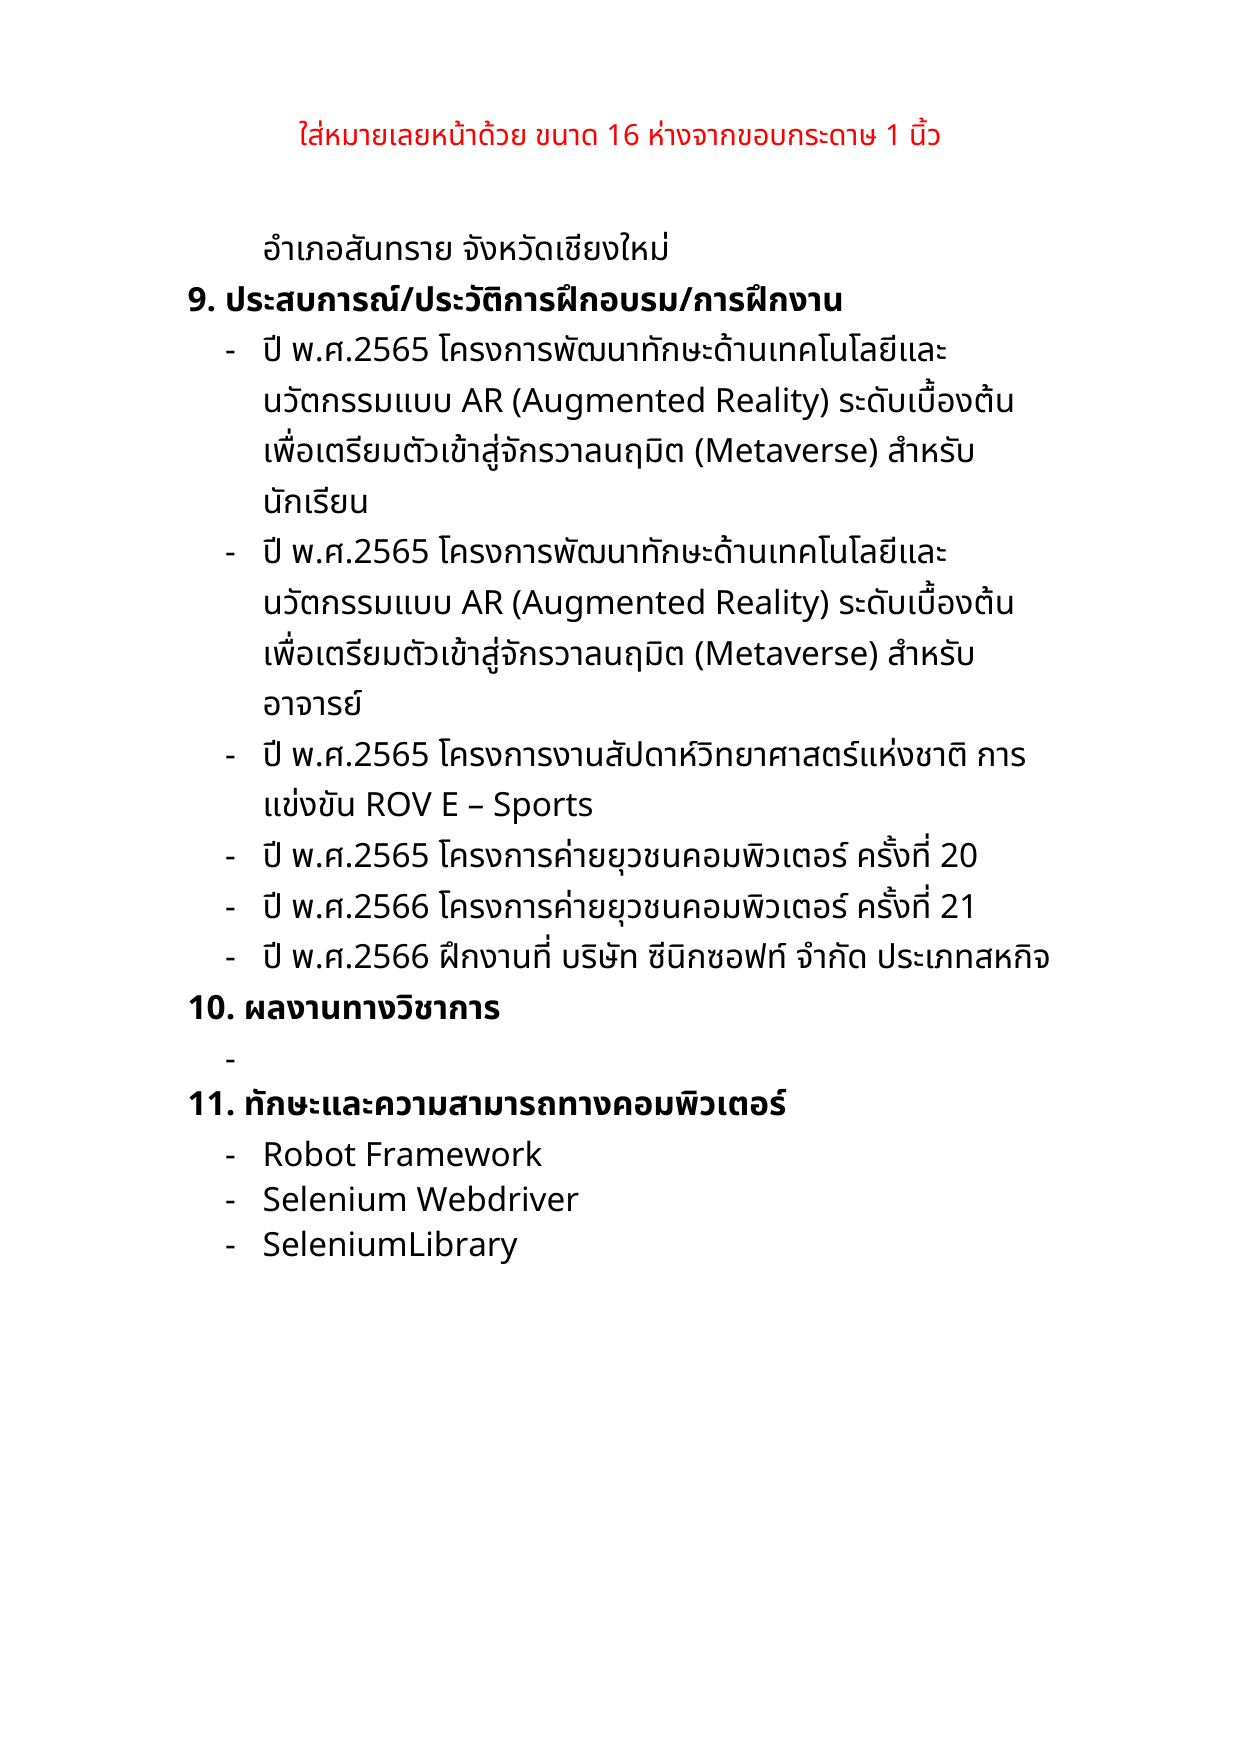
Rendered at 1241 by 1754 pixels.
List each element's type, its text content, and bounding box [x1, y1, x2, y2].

list ปี พ.ศ.2566 โครงการค่ายยุวชนคอมพิวเตอร์ ครั้งที่ 21 [225, 882, 1053, 933]
list อำเภอสันทราย จังหวัดเชียงใหม่ [262, 225, 1053, 275]
text 9. ประสบการณ์/ประวัติการฝึกอบรม/การฝึกงาน [187, 275, 1053, 326]
list ปี พ.ศ.2565 โครงการค่ายยุวชนคอมพิวเตอร์ ครั้งที่ 20 [225, 832, 1053, 882]
list ปี พ.ศ.2565 โครงการพัฒนาทักษะด้านเทคโนโลยีและนวัตกรรมแบบ AR (Augmented Reality) ระดับเบื้องต้น เพื่อเตรียมตัวเข้าสู่จักรวาลนฤมิต (Metaverse) สำหรับอาจารย์ [225, 528, 1053, 731]
list Selenium Webdriver [225, 1176, 1053, 1221]
list ปี พ.ศ.2565 โครงการงานสัปดาห์วิทยาศาสตร์แห่งชาติ การแข่งขัน ROV E – Sports [225, 731, 1053, 832]
list SeleniumLibrary [225, 1221, 1053, 1267]
list 11. ทักษะและความสามารถทางคอมพิวเตอร์ [187, 1080, 1053, 1130]
list 10. ผลงานทางวิชาการ [187, 984, 1053, 1034]
list Robot Framework [225, 1130, 1053, 1176]
list ปี พ.ศ.2566 ฝึกงานที่ บริษัท ซีนิกซอฟท์ จำกัด ประเภทสหกิจ [225, 933, 1053, 984]
list ปี พ.ศ.2565 โครงการพัฒนาทักษะด้านเทคโนโลยีและนวัตกรรมแบบ AR (Augmented Reality) ระดับเบื้องต้น เพื่อเตรียมตัวเข้าสู่จักรวาลนฤมิต (Metaverse) สำหรับนักเรียน [225, 326, 1053, 528]
